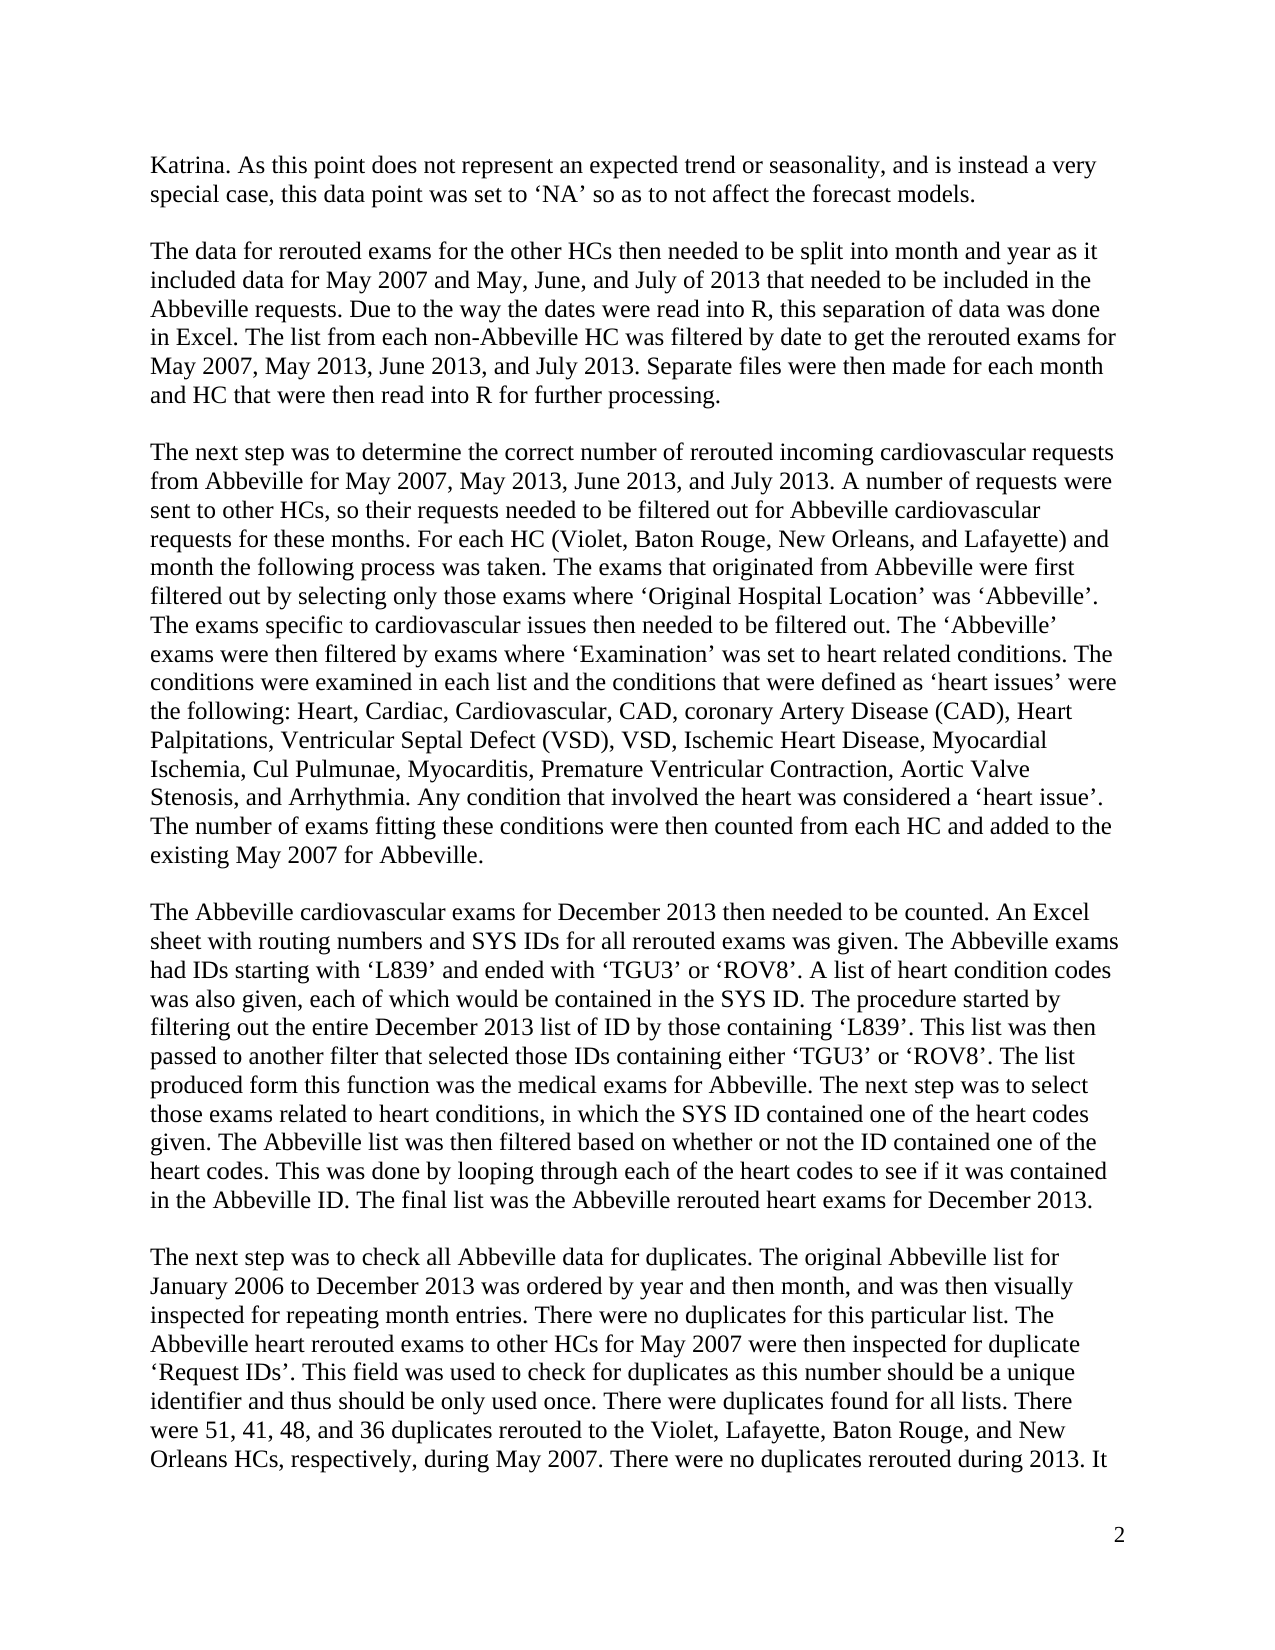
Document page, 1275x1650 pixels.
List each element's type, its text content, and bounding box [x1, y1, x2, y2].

text The Abbeville cardiovascular exams for December 2013 then needed to be counted. An Excel sheet with routing numbers and SYS IDs for all rerouted exams was given. The Abbeville exams had IDs starting with ‘L839’ and ended with ‘TGU3’ or ‘ROV8’. A list of heart condition codes was also given, each of which would be contained in the SYS ID. The procedure started by filtering out the entire December 2013 list of ID by those containing ‘L839’. This list was then passed to another filter that selected those IDs containing either ‘TGU3’ or ‘ROV8’. The list produced form this function was the medical exams for Abbeville. The next step was to select those exams related to heart conditions, in which the SYS ID contained one of the heart codes given. The Abbeville list was then filtered based on whether or not the ID contained one of the heart codes. This was done by looping through each of the heart codes to see if it was contained in the Abbeville ID. The final list was the Abbeville rerouted heart exams for December 2013. [150, 897, 1125, 1214]
text The next step was to determine the correct number of rerouted incoming cardiovascular requests from Abbeville for May 2007, May 2013, June 2013, and July 2013. A number of requests were sent to other HCs, so their requests needed to be filtered out for Abbeville cardiovascular requests for these months. For each HC (Violet, Baton Rouge, New Orleans, and Lafayette) and month the following process was taken. The exams that originated from Abbeville were first filtered out by selecting only those exams where ‘Original Hospital Location’ was ‘Abbeville’. The exams specific to cardiovascular issues then needed to be filtered out. The ‘Abbeville’ exams were then filtered by exams where ‘Examination’ was set to heart related conditions. The conditions were examined in each list and the conditions that were defined as ‘heart issues’ were the following: Heart, Cardiac, Cardiovascular, CAD, coronary Artery Disease (CAD), Heart Palpitations, Ventricular Septal Defect (VSD), VSD, Ischemic Heart Disease, Myocardial Ischemia, Cul Pulmunae, Myocarditis, Premature Ventricular Contraction, Aortic Valve Stenosis, and Arrhythmia. Any condition that involved the heart was considered a ‘heart issue’. The number of exams fitting these conditions were then counted from each HC and added to the existing May 2007 for Abbeville. [150, 437, 1125, 869]
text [150, 150, 1125, 207]
text The data for rerouted exams for the other HCs then needed to be split into month and year as it included data for May 2007 and May, June, and July of 2013 that needed to be included in the Abbeville requests. Due to the way the dates were read into R, this separation of data was done in Excel. The list from each non-Abbeville HC was filtered by date to get the rerouted exams for May 2007, May 2013, June 2013, and July 2013. Separate files were then made for each month and HC that were then read into R for further processing. [150, 236, 1125, 409]
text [150, 1242, 1125, 1472]
